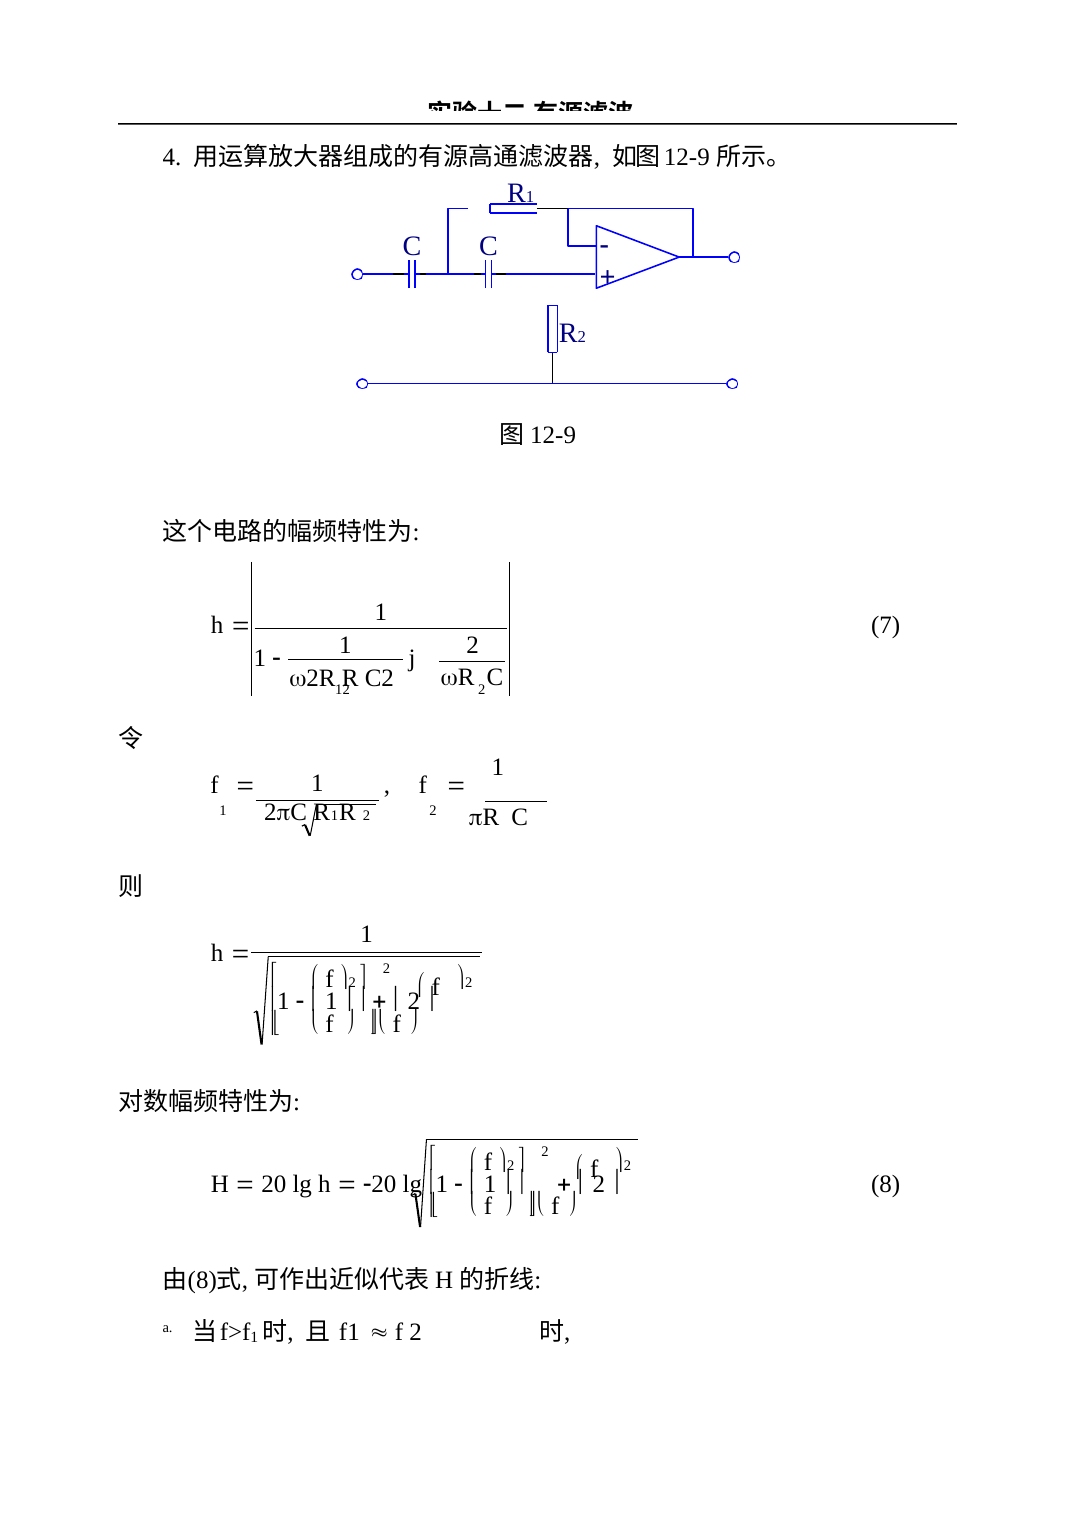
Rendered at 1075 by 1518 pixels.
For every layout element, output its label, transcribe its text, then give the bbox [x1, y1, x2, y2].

picture [356, 378, 368, 389]
text 令 [118, 719, 1043, 755]
text 图 12-9 [96, 415, 979, 451]
text h  1 [211, 919, 1043, 966]
text 由(8)式, 可作出近似代表 H 的折线: [162, 1260, 1043, 1296]
picture [351, 268, 363, 280]
text 对数幅频特性为: [118, 1082, 1043, 1118]
text f  , f  1 [210, 767, 1043, 800]
text 这个电路的幅频特性为: [162, 511, 1043, 547]
picture [726, 378, 738, 389]
text R1 [96, 176, 945, 208]
picture [728, 251, 740, 263]
text H  20 lg h  20 lg (8) [96, 1169, 1015, 1197]
list h  (7) [96, 610, 1015, 639]
list 当 f>f1 时, 且f1  f 2 时, [162, 1311, 438, 1350]
list 用运算放大器组成的有源高通滤波器, 如图 12-9 所示。 [162, 136, 1043, 173]
text 1 2 R C [219, 802, 1043, 831]
list 当 f>f1 时, 且f1  f 2 时, [509, 1311, 1043, 1350]
text 则 [118, 867, 1043, 903]
